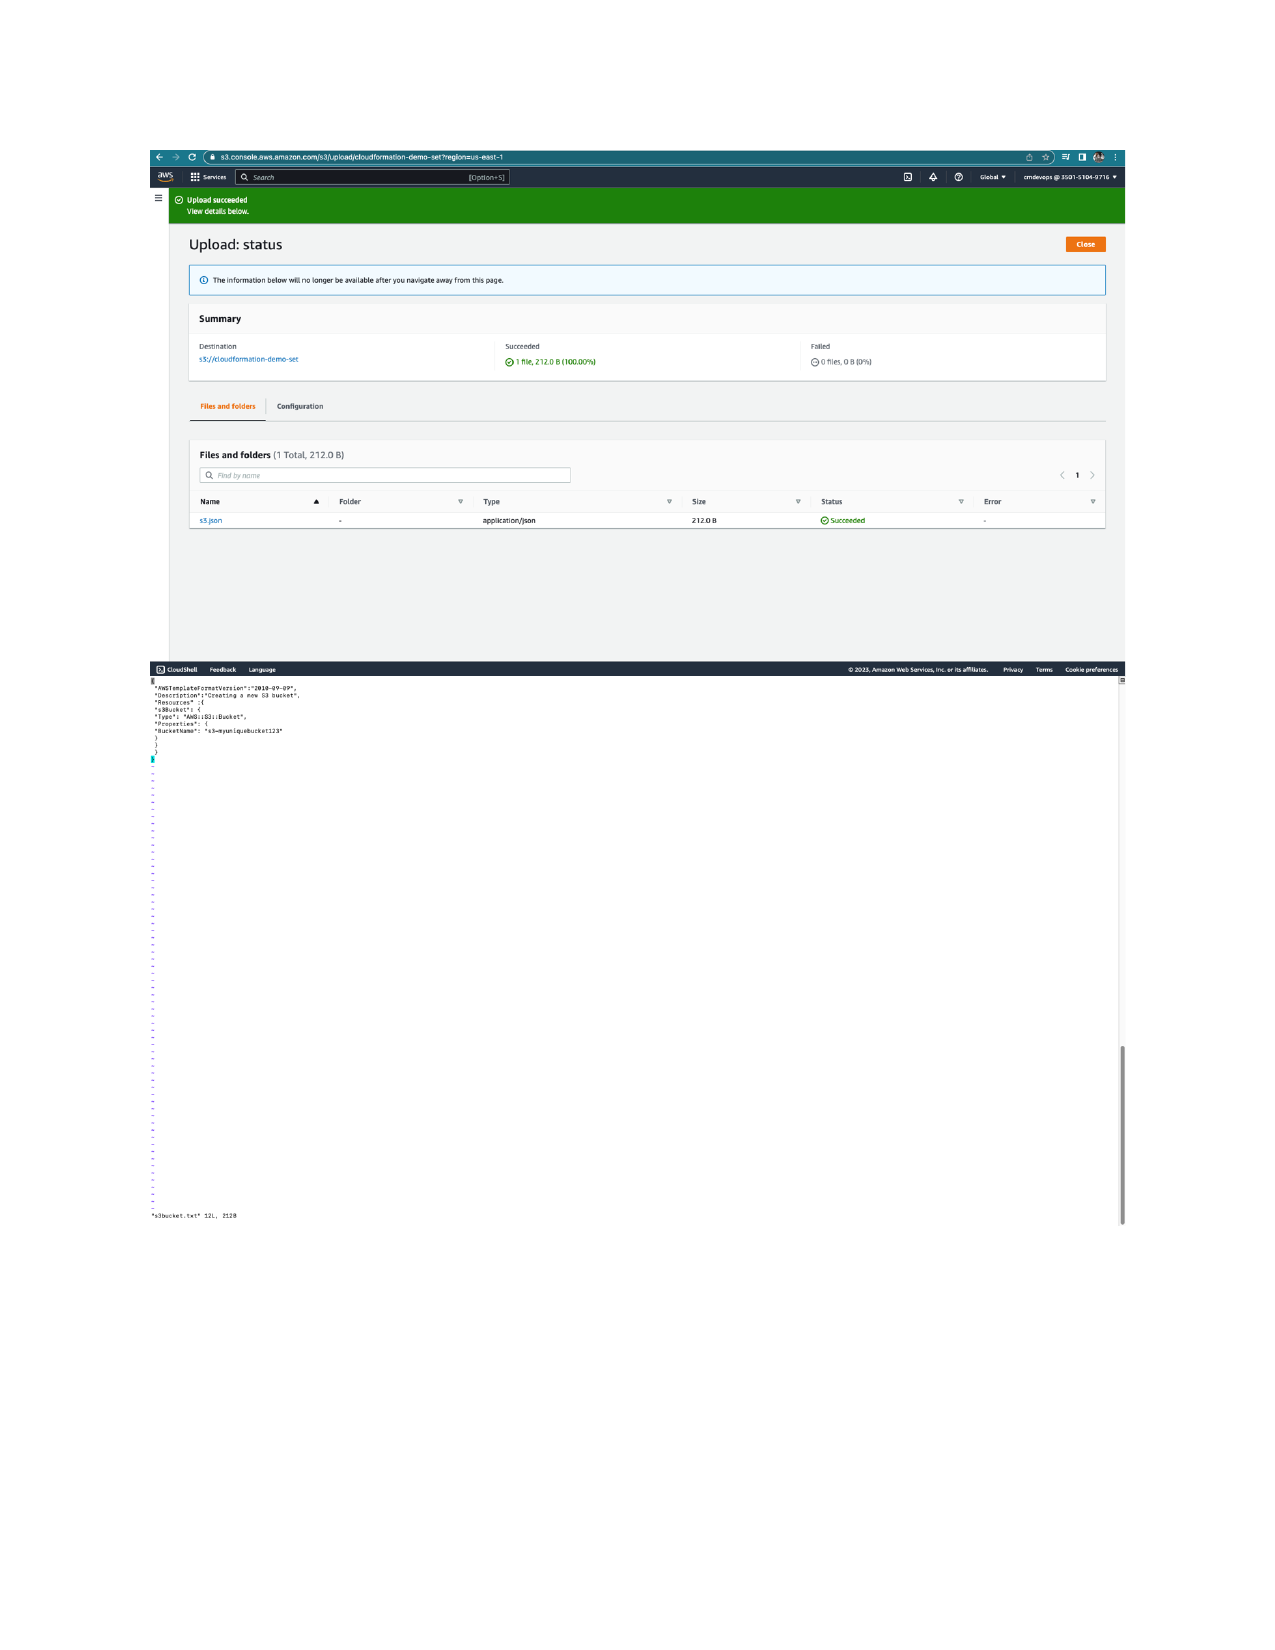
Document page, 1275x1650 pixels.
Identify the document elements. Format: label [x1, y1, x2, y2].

picture [150, 150, 1125, 1226]
